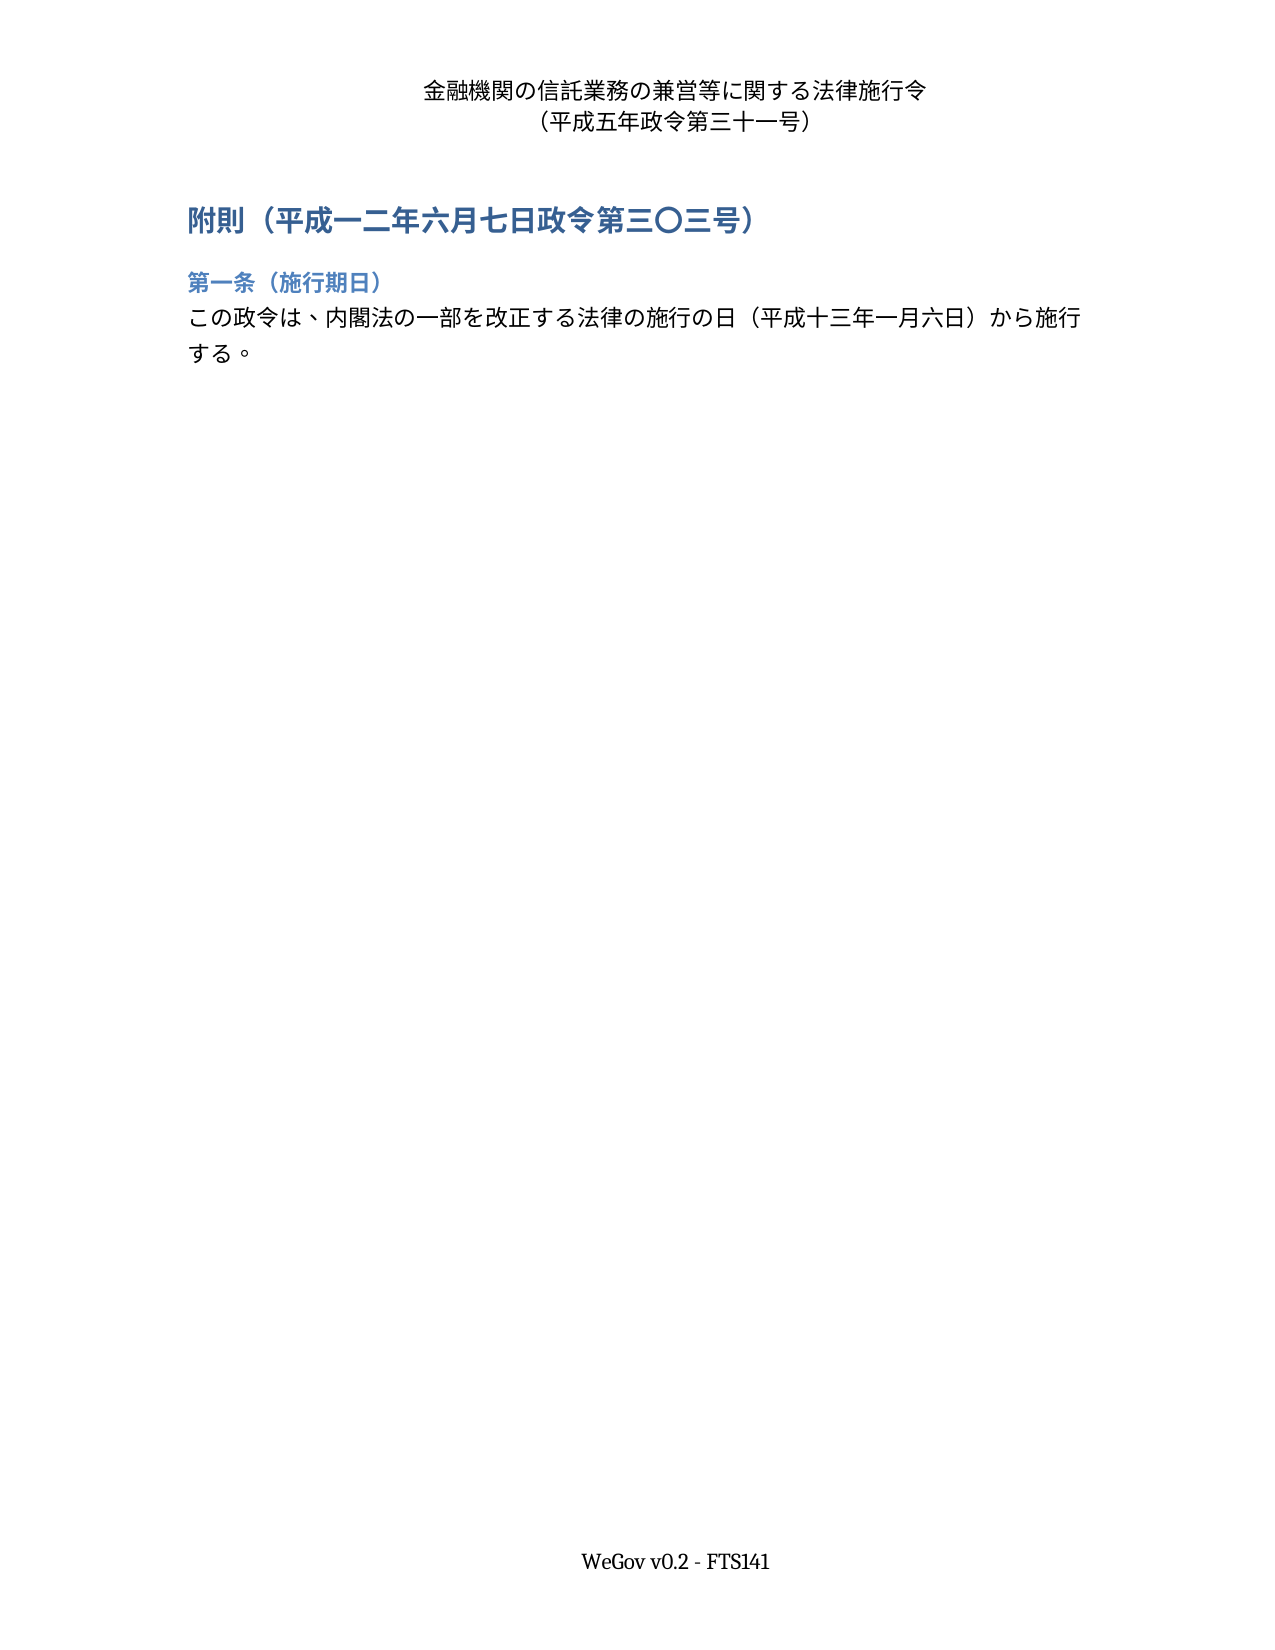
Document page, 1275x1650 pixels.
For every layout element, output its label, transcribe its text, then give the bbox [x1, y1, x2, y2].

text この政令は、内閣法の一部を改正する法律の施行の日（平成十三年一月六日）から施行する。 [187, 302, 1087, 369]
subtitle 附則（平成一二年六月七日政令第三〇三号） [187, 200, 1087, 240]
subtitle 第一条（施行期日） [187, 266, 1087, 298]
